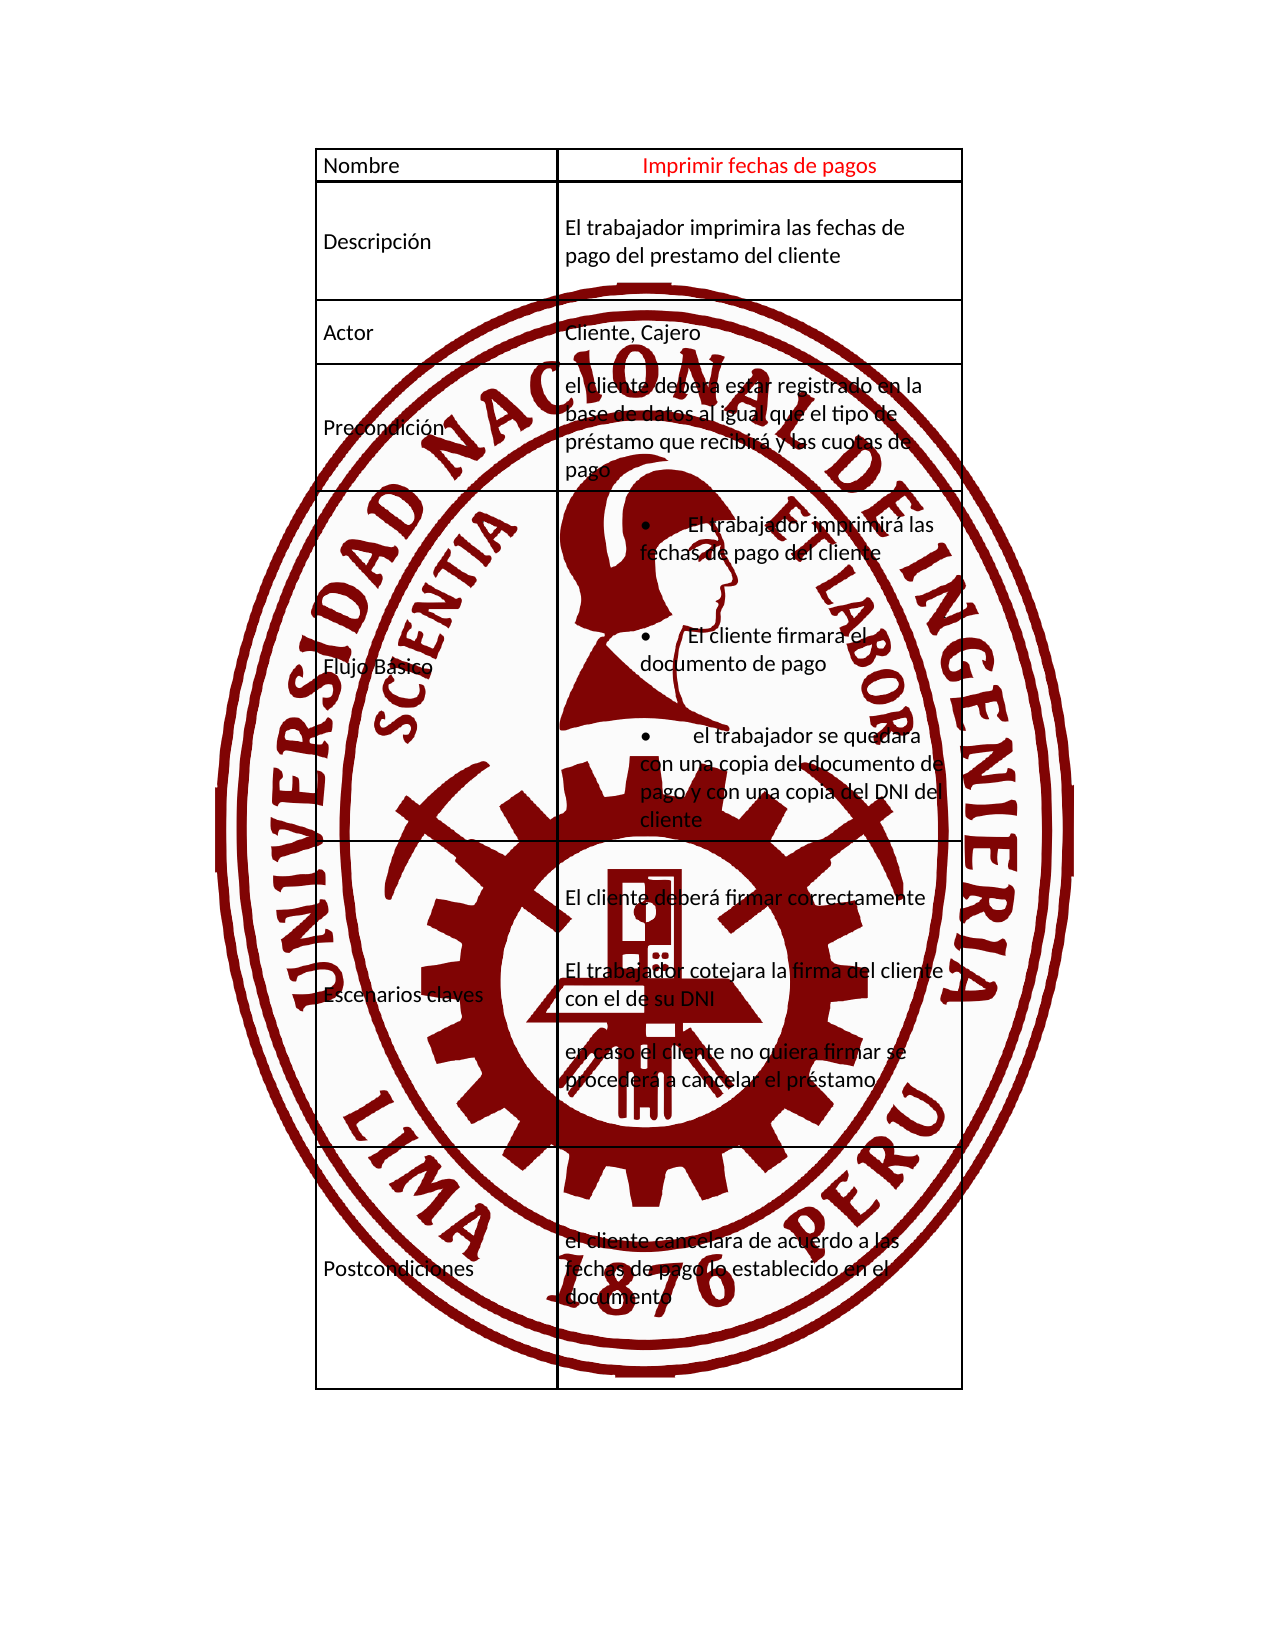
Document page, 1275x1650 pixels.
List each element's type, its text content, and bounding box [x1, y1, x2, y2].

table_cell el cliente cancelara de acuerdo a las fechas de pago lo establecido en el documento [559, 1148, 961, 1388]
table_cell Descripción [317, 183, 556, 299]
table_cell • El cliente firmara el documento de pago [559, 584, 961, 713]
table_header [559, 150, 961, 180]
table_cell el cliente debera estar registrado en la base de datos al igual que el tipo de préstamo que recibirá y las cuotas de pago [559, 365, 961, 490]
table_header Nombre [317, 150, 556, 180]
table_cell Postcondiciones [317, 1148, 556, 1388]
table_cell [559, 1113, 961, 1146]
table_cell • El trabajador imprimirá las fechas de pago del cliente [559, 492, 961, 583]
table_cell • el trabajador se quedara con una copia del documento de pago y con una copia del DNI del cliente [559, 713, 961, 840]
picture [177, 246, 1098, 1404]
table_cell Precondición [317, 365, 556, 490]
table_cell El cliente deberá firmar correctamente [559, 842, 961, 952]
table_cell en caso el cliente no quiera firmar se procederá a cancelar el préstamo [559, 1015, 961, 1113]
table_cell Actor [317, 301, 556, 363]
table_cell Flujo Básico [317, 492, 556, 840]
table_cell El trabajador cotejara la firma del cliente con el de su DNI [559, 952, 961, 1015]
table_cell Cliente, Cajero [559, 301, 961, 363]
table_cell El trabajador imprimira las fechas de pago del prestamo del cliente [559, 183, 961, 299]
table_cell Escenarios claves [317, 842, 556, 1146]
